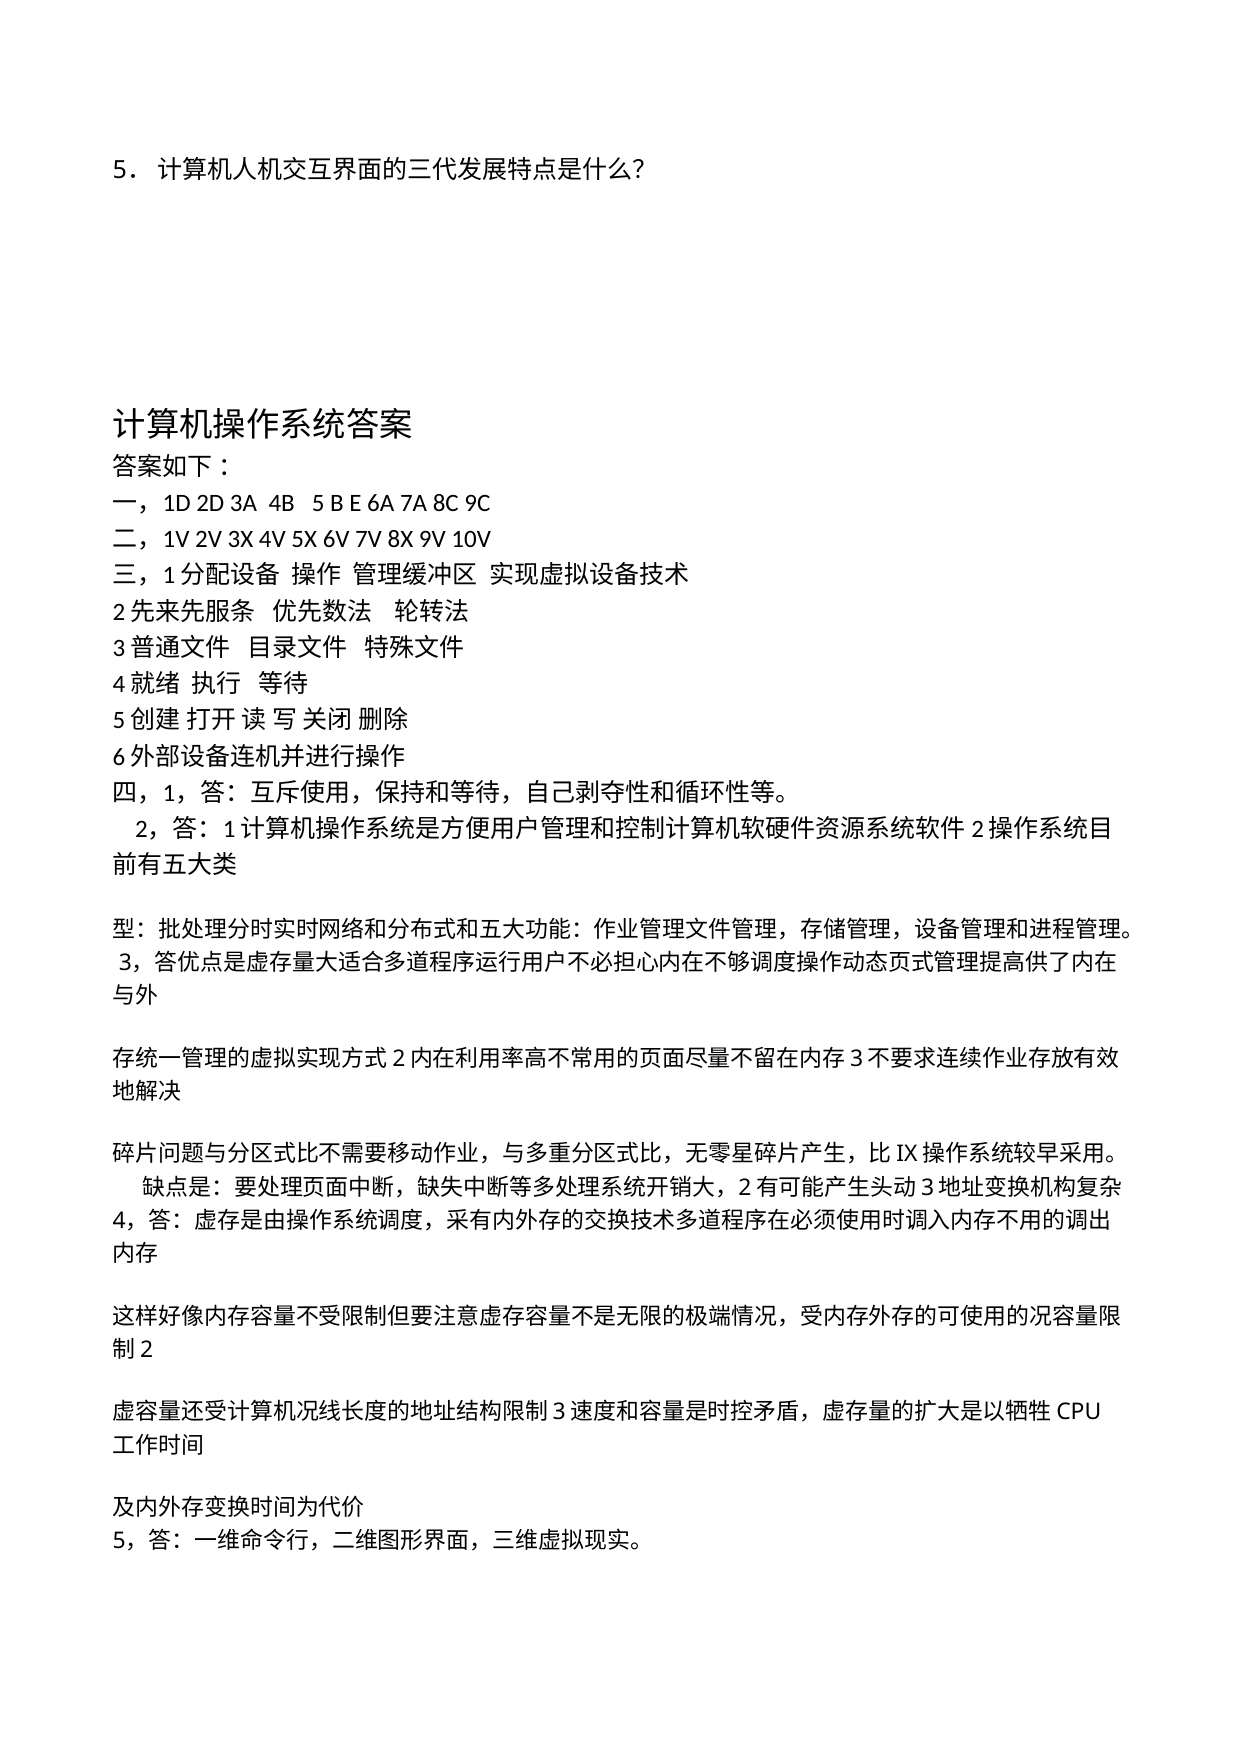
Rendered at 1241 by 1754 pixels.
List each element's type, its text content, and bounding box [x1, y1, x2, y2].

text 及内外存变换时间为代价 5，答：一维命令行，二维图形界面，三维虚拟现实。 [112, 1489, 1128, 1556]
text 虚容量还受计算机况线长度的地址结构限制3速度和容量是时控矛盾，虚存量的扩大是以牺牲CPU工作时间 [112, 1393, 1128, 1460]
text 存统一管理的虚拟实现方式2内在利用率高不常用的页面尽量不留在内存3不要求连续作业存放有效地解决 [112, 1039, 1128, 1106]
text 碎片问题与分区式比不需要移动作业，与多重分区式比，无零星碎片产生，比IX操作系统较早采用。 缺点是：要处理页面中断，缺失中断等多处理系统开销大，2有可能产生头动3地址变换机构复杂 4，答：虚存是由操作系统调度，采有内外存的交换技术多道程序在必须使用时调入内存不用的调出内存 [112, 1135, 1128, 1268]
text 5． 计算机人机交互界面的三代发展特点是什么？ [112, 150, 1128, 186]
text 型：批处理分时实时网络和分布式和五大功能：作业管理文件管理，存储管理，设备管理和进程管理。 3，答优点是虚存量大适合多道程序运行用户不必担心内在不够调度操作动态页式管理提高供了内在与外 [112, 910, 1128, 1010]
text 计算机操作系统答案 答案如下 ： 一，1D 2D 3A 4B 5 B E 6A 7A 8C 9C 二，1V 2V 3X 4V 5X 6V 7V 8X 9V 10V 三，1分配设备 操作 管理缓冲区 实现虚拟设备技术 2先来先服条 优先数法 轮转法 3普通文件 目录文件 特殊文件 4就绪 执行 等待 5创建 打开 读 写 关闭 删除 6外部设备连机并进行操作 四，1，答：互斥使用，保持和等待，自己剥夺性和循环性等。 2，答：1计算机操作系统是方便用户管理和控制计算机软硬件资源系统软件 2操作系统目前有五大类 [112, 398, 1128, 881]
text 这样好像内存容量不受限制但要注意虚存容量不是无限的极端情况，受内存外存的可使用的况容量限制2 [112, 1297, 1128, 1364]
